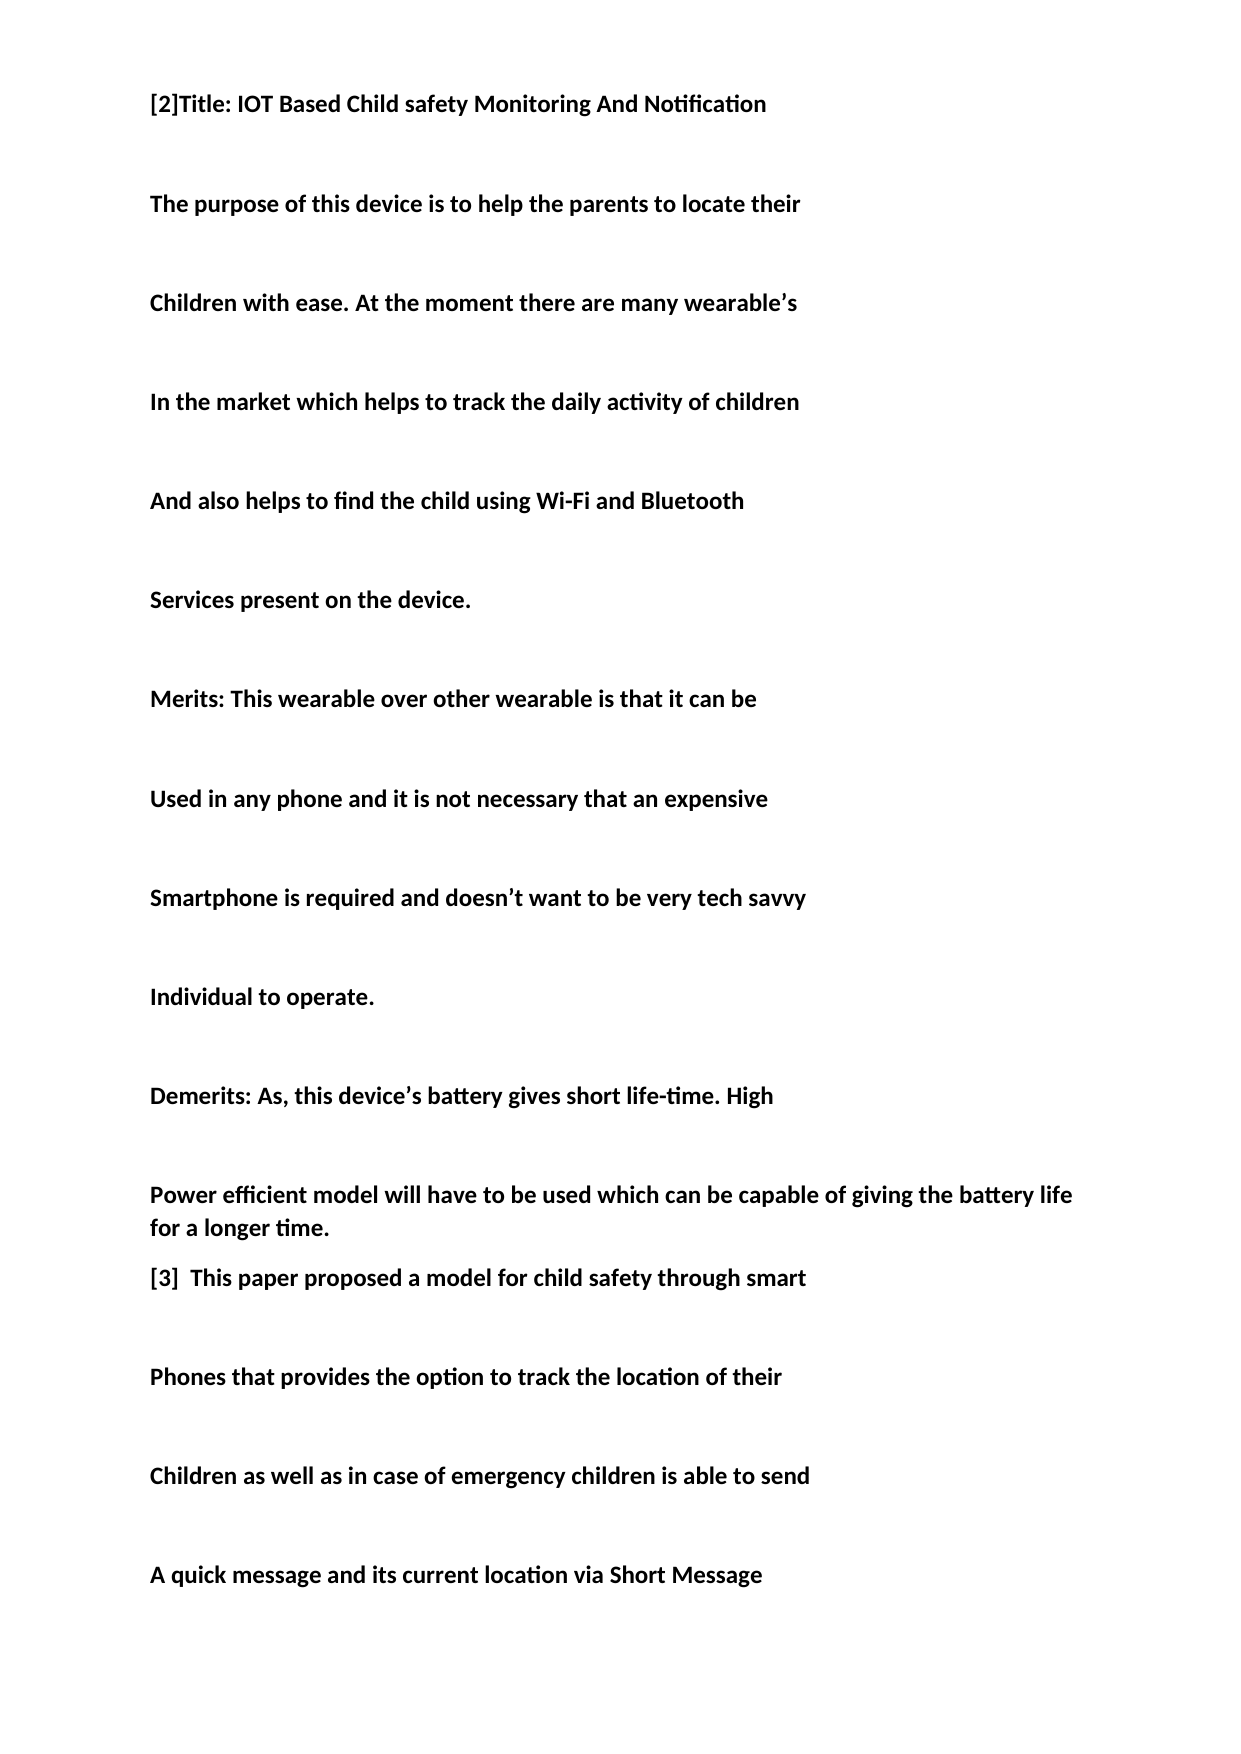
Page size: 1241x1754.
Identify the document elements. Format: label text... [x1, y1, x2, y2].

text Phones that provides the option to track the location of their [150, 1361, 1090, 1392]
text Services present on the device. [150, 584, 1090, 615]
text And also helps to find the child using Wi-Fi and Bluetooth [150, 485, 1090, 516]
text The purpose of this device is to help the parents to locate their [150, 188, 1090, 218]
text Smartphone is required and doesn’t want to be very tech savvy [150, 882, 1090, 912]
text Used in any phone and it is not necessary that an expensive [150, 783, 1090, 813]
text Individual to operate. [150, 981, 1090, 1012]
text [3] This paper proposed a model for child safety through smart [150, 1262, 1090, 1292]
text Power efficient model will have to be used which can be capable of giving the battery life for a longer time. [150, 1179, 1090, 1243]
text In the market which helps to track the daily activity of children [150, 386, 1090, 417]
text Children with ease. At the moment there are many wearable’s [150, 287, 1090, 317]
text Merits: This wearable over other wearable is that it can be [150, 684, 1090, 714]
text [2]Title: IOT Based Child safety Monitoring And Notification [150, 89, 1090, 119]
text Children as well as in case of emergency children is able to send [150, 1460, 1090, 1491]
text A quick message and its current location via Short Message [150, 1559, 1090, 1590]
text Demerits: As, this device’s battery gives short life-time. High [150, 1080, 1090, 1111]
